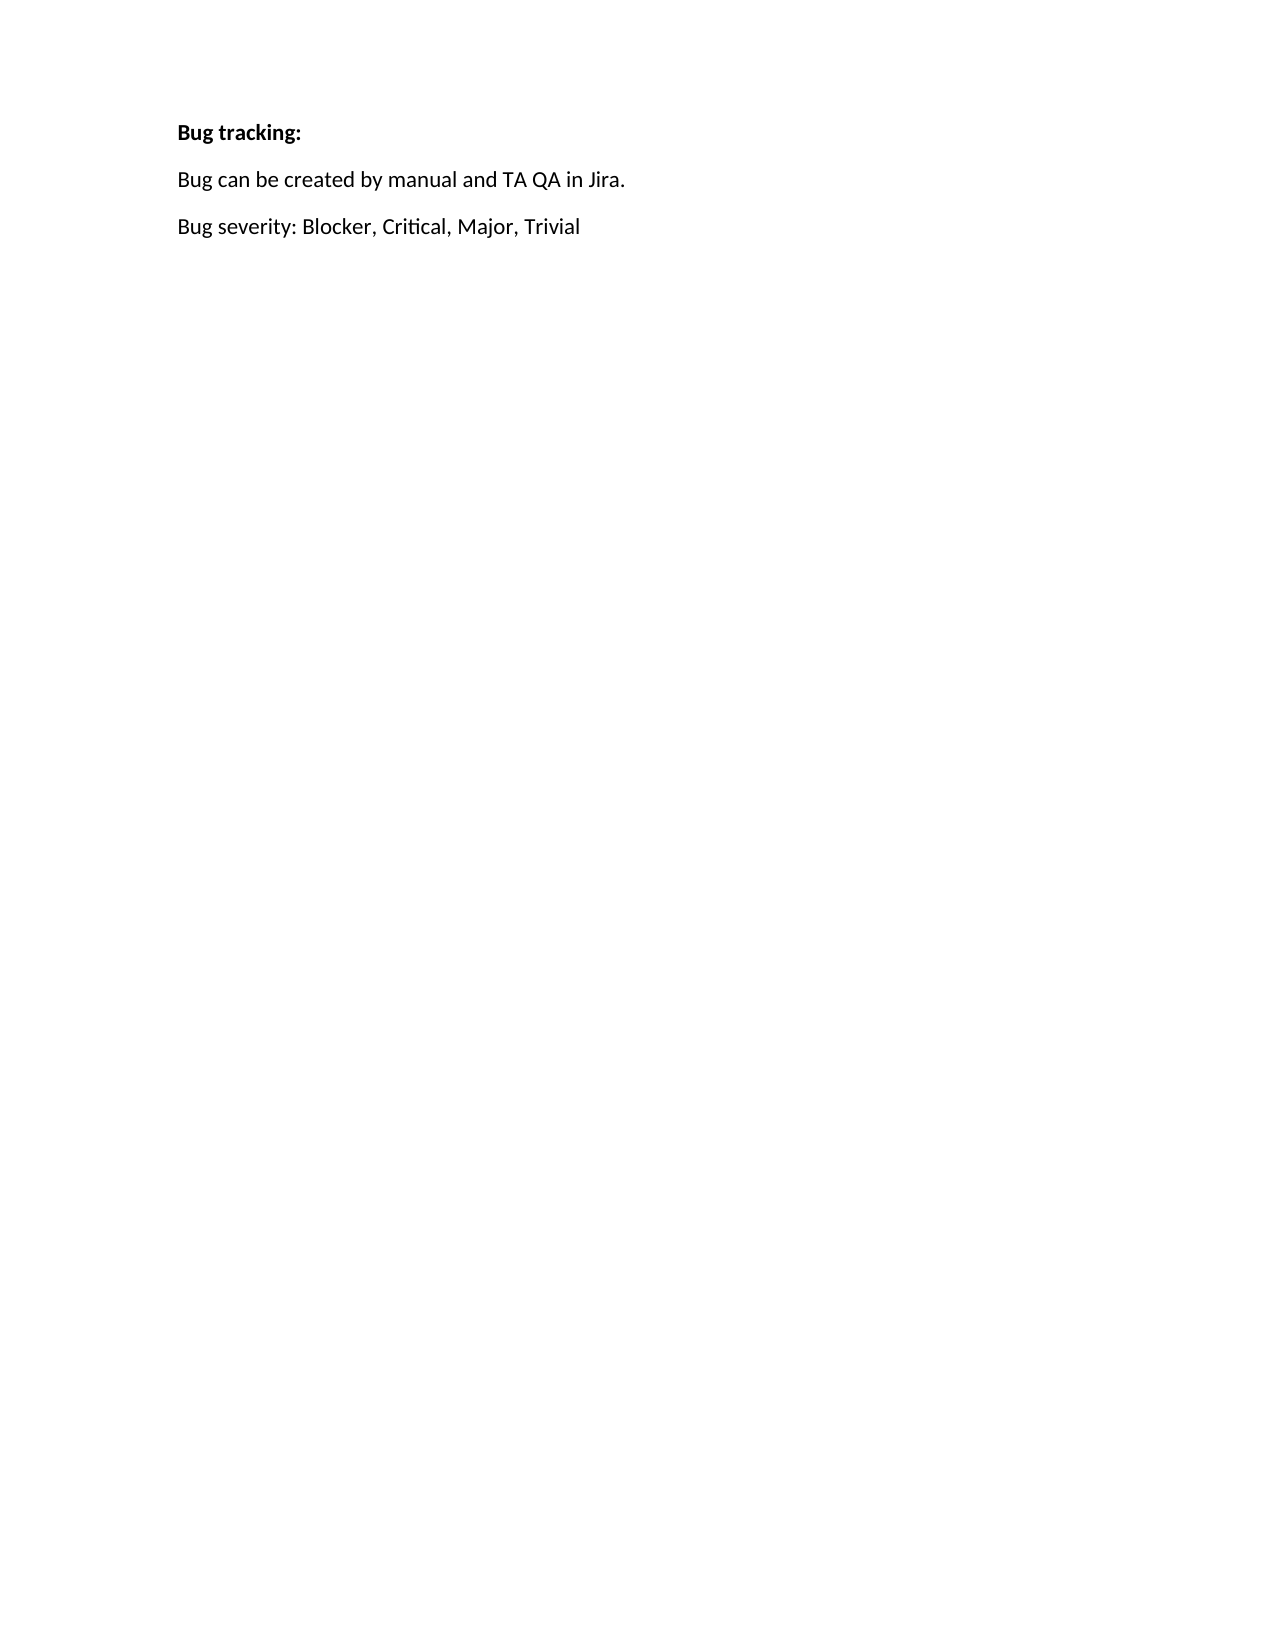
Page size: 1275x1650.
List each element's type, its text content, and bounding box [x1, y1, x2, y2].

text Bug severity: Blocker, Critical, Major, Trivial [177, 212, 1186, 240]
text Bug can be created by manual and TA QA in Jira. [177, 165, 1186, 193]
text Bug tracking: [177, 118, 1186, 146]
